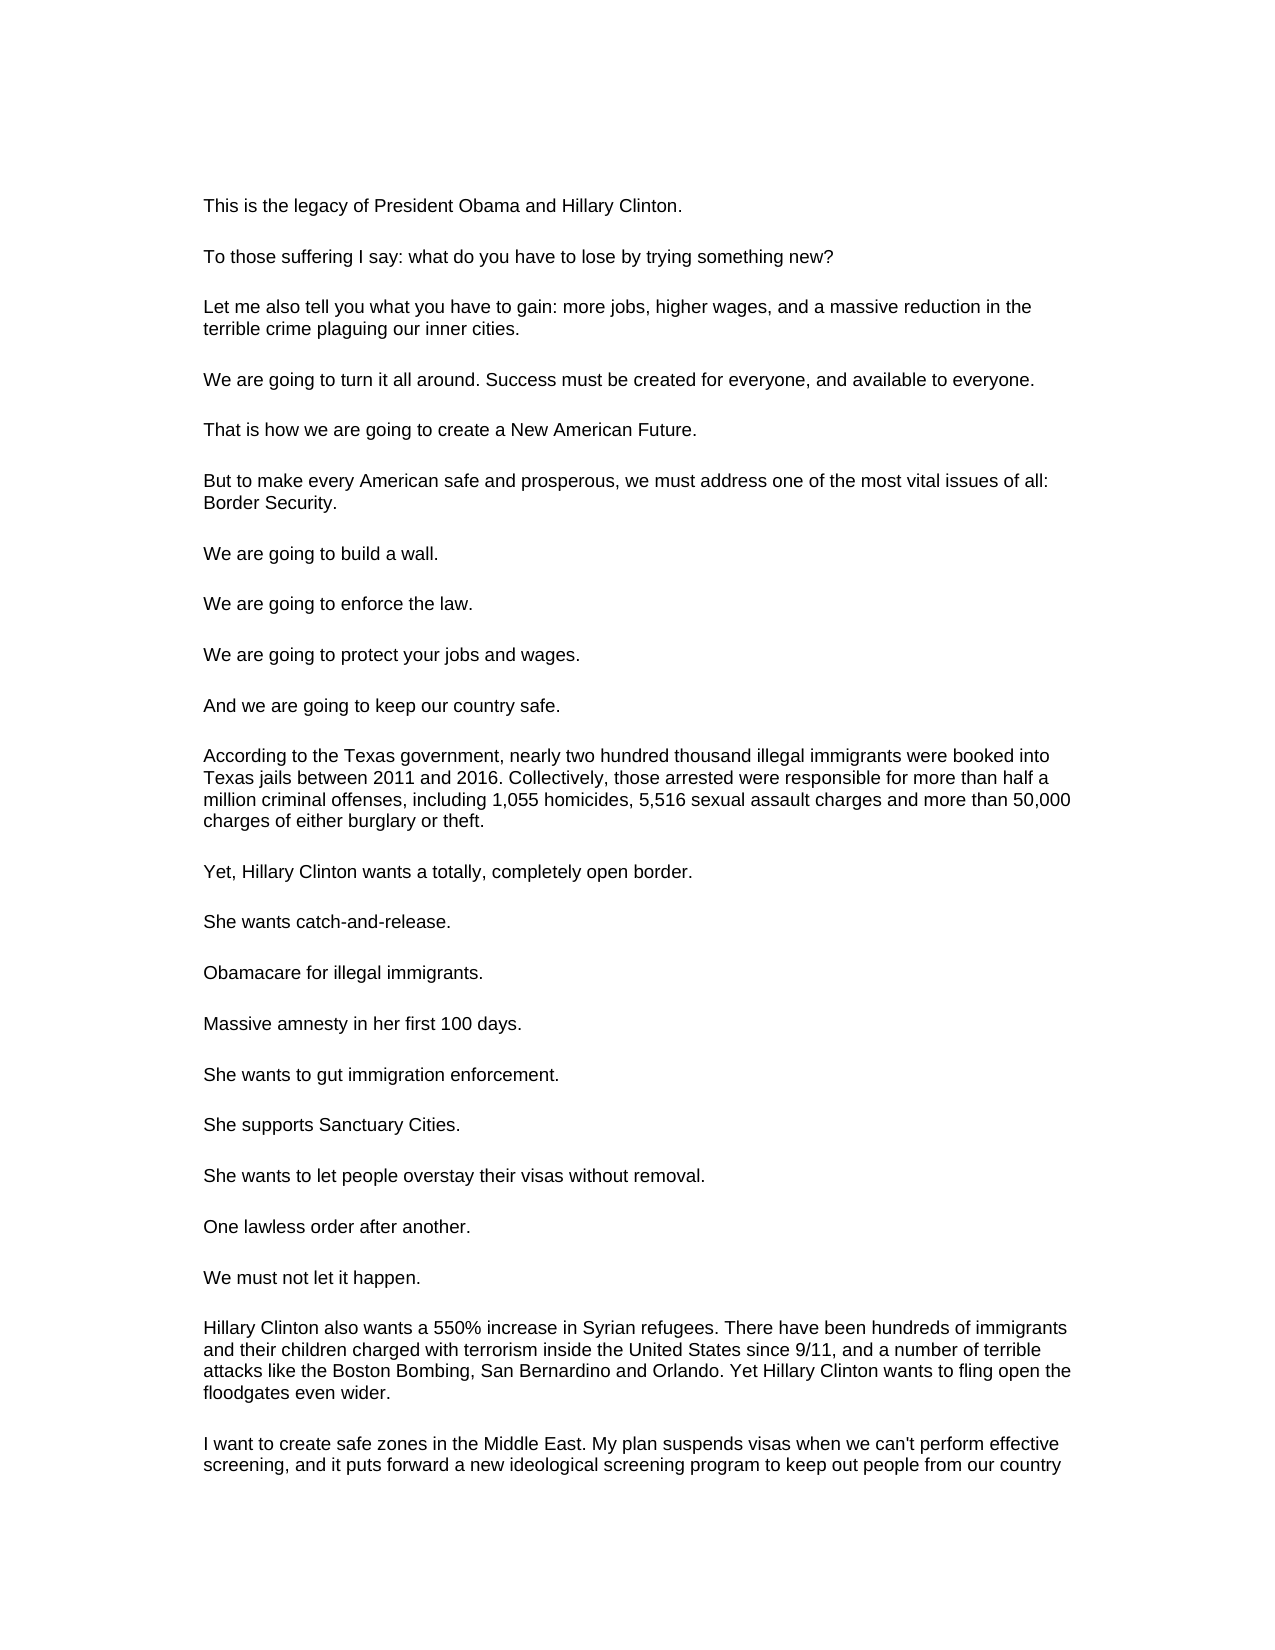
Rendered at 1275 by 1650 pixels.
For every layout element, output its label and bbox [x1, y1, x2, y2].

table_cell [188, 150, 1087, 1491]
